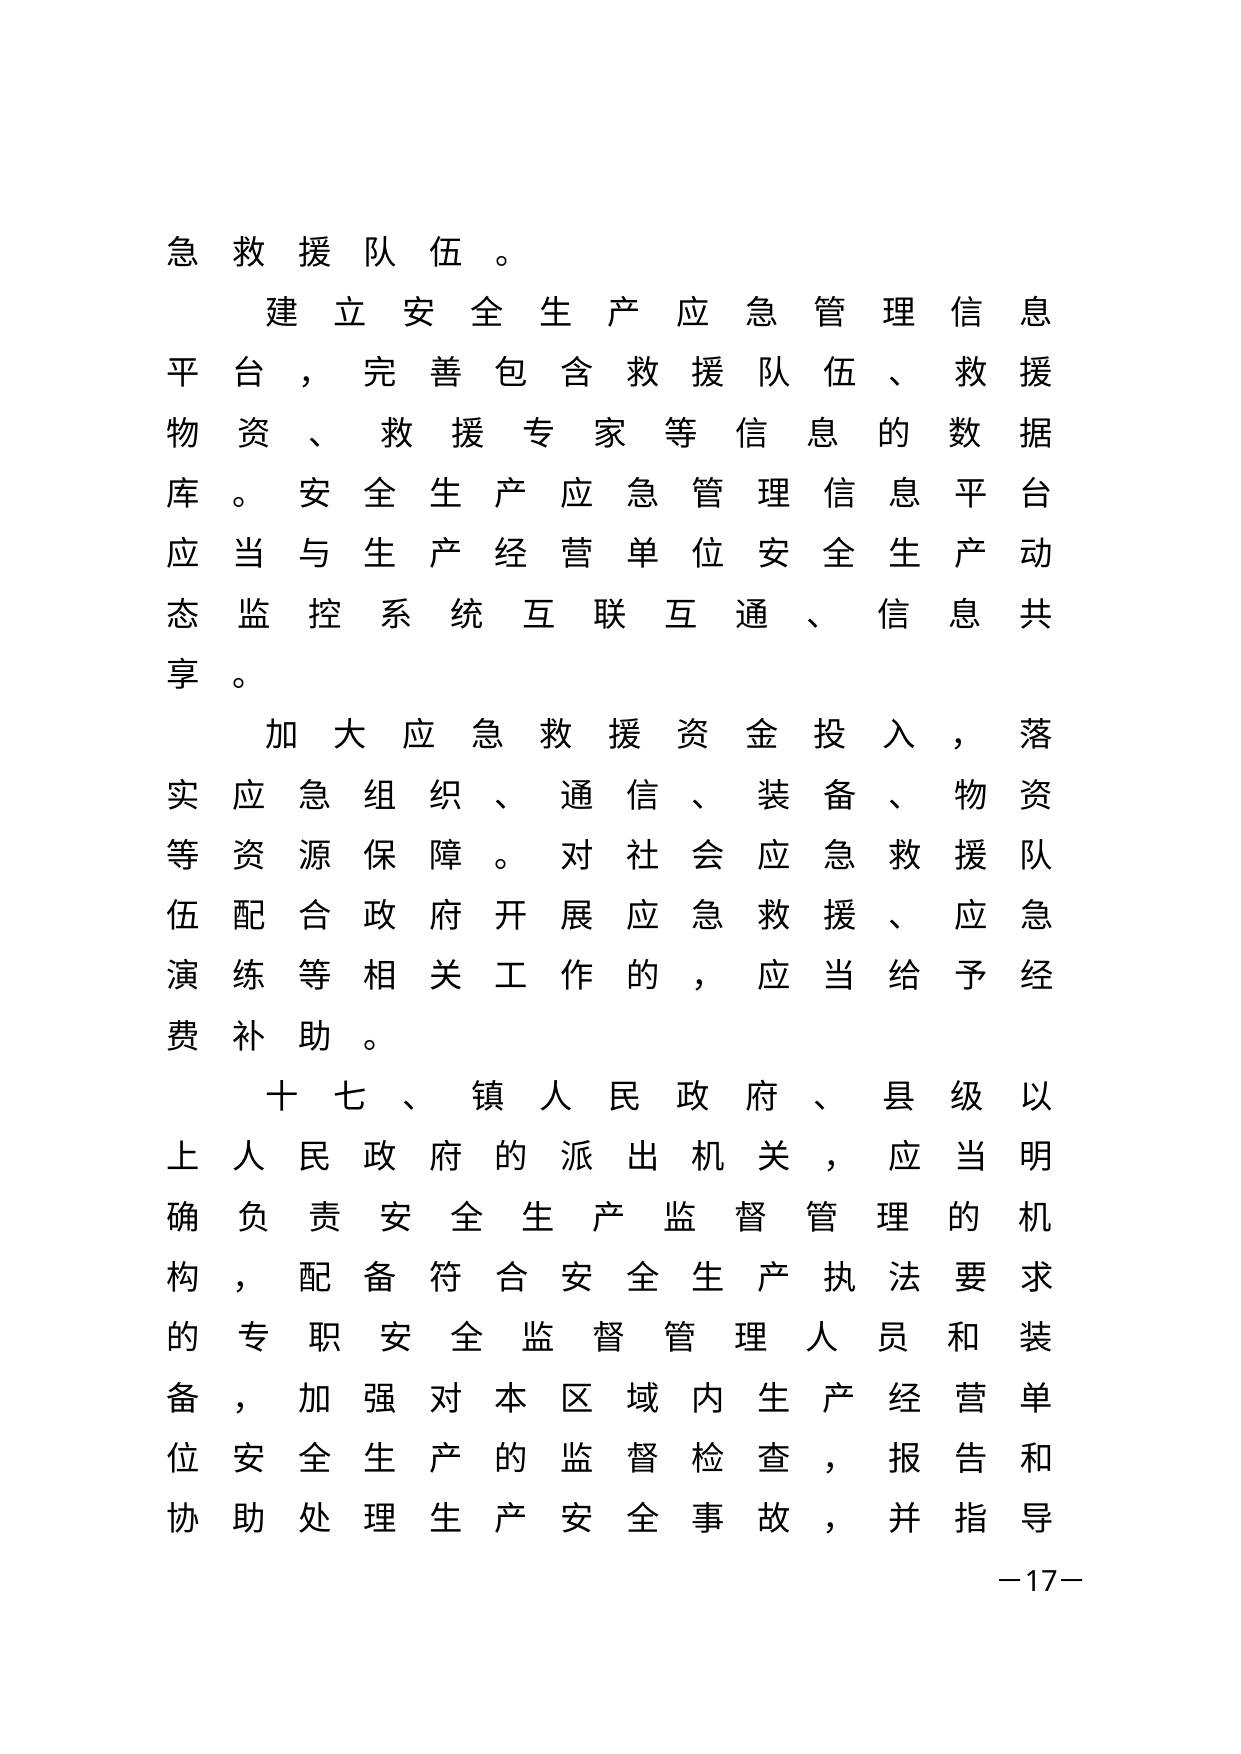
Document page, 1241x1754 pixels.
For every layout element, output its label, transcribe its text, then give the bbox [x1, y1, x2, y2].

list 加大应急救援资金投入，落实应急组织、通信、装备、物资等资源保障。对社会应急救援队伍配合政府开展应急救援、应急演练等相关工作的，应当给予经费补助。 [167, 702, 1085, 1064]
list 十七、镇人民政府、县级以上人民政府的派出机关，应当明确负责安全生产监督管理的机构，配备符合安全生产执法要求的专职安全监督管理人员和装备，加强对本区域内生产经营单位安全生产的监督检查，报告和协助处理生产安全事故，并指导本区域内村民委员会、居民委员会做好安全生产工作。 [167, 1064, 1085, 1546]
list 按照国家标准加强国家综合性消防救援队、政府专职消防队建设；依托社会应急救援力量，加强矿山、危险化学品、通航水域等专业化应急救援队伍建设；鼓励支持生产经营单位和其他社会力量建设提供社会化服务的应急救援队伍。 [167, 219, 1085, 280]
list 建立安全生产应急管理信息平台，完善包含救援队伍、救援物资、救援专家等信息的数据库。安全生产应急管理信息平台应当与生产经营单位安全生产动态监控系统互联互通、信息共享。 [167, 280, 1085, 702]
